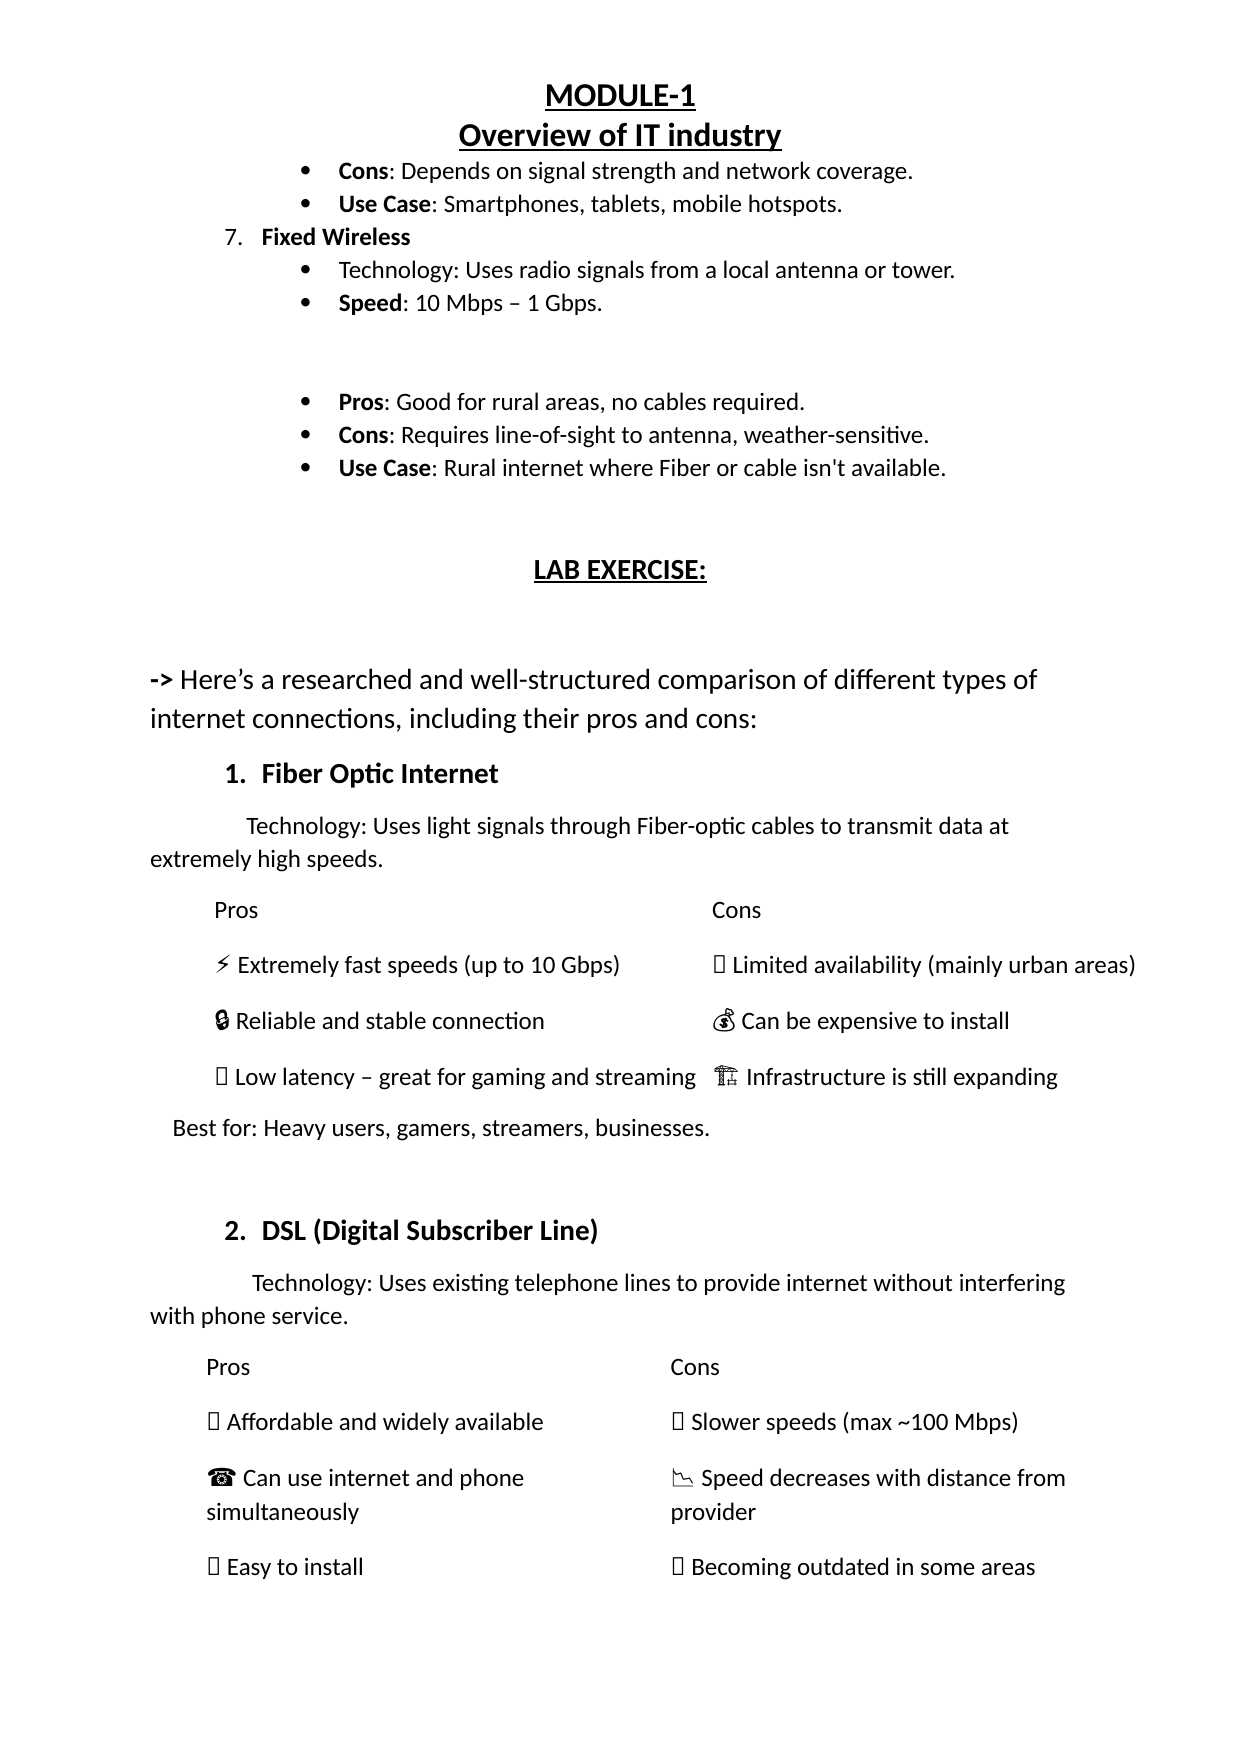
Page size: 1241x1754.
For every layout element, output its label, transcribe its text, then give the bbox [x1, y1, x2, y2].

table_cell 🔒 Reliable and stable connection [213, 1001, 710, 1057]
table_header Pros [205, 1349, 669, 1402]
table_header Cons [710, 893, 1153, 945]
list DSL (Digital Subscriber Line) [224, 1212, 1090, 1247]
table_cell ❌ Becoming outdated in some areas [669, 1547, 1145, 1602]
list Fixed Wireless [224, 221, 1090, 252]
text LAB EXERCISE: [150, 551, 1090, 587]
table_cell 🐢 Slower speeds (max ~100 Mbps) [669, 1402, 1145, 1458]
list Use Case: Smartphones, tablets, mobile hotspots. [301, 188, 1090, 219]
list Cons: Depends on signal strength and network coverage. [301, 155, 1090, 186]
table_cell 🧾 Affordable and widely available [205, 1402, 669, 1458]
text -> Here’s a researched and well-structured comparison of different types of internet connections, including their pros and cons: [150, 661, 1090, 735]
text Best for: Heavy users, gamers, streamers, businesses. [150, 1113, 1090, 1143]
list Technology: Uses radio signals from a local antenna or tower. [301, 254, 1090, 284]
table_cell 📉 Speed decreases with distance from provider [669, 1458, 1145, 1547]
text Technology: Uses existing telephone lines to provide internet without interfering with phone service. [150, 1267, 1090, 1330]
table_cell ☎️ Can use internet and phone simultaneously [205, 1458, 669, 1547]
list Speed: 10 Mbps – 1 Gbps. [301, 287, 1090, 317]
text Technology: Uses light signals through Fiber-optic cables to transmit data at extremely high speeds. [150, 810, 1090, 873]
table_cell 🔧 Easy to install [205, 1547, 669, 1602]
table_cell 📡 Low latency – great for gaming and streaming [213, 1057, 710, 1113]
list Cons: Requires line-of-sight to antenna, weather-sensitive. [301, 419, 1090, 449]
list Fiber Optic Internet [224, 755, 1090, 790]
table_cell 💰 Can be expensive to install [710, 1001, 1153, 1057]
list Use Case: Rural internet where Fiber or cable isn't available. [301, 452, 1090, 482]
table_header Pros [213, 893, 710, 945]
table_header Cons [669, 1349, 1145, 1402]
list Pros: Good for rural areas, no cables required. [301, 386, 1090, 417]
table_cell 🏗️ Infrastructure is still expanding [710, 1057, 1153, 1113]
table_cell ❌ Limited availability (mainly urban areas) [710, 945, 1153, 1001]
table_cell ⚡ Extremely fast speeds (up to 10 Gbps) [213, 945, 710, 1001]
